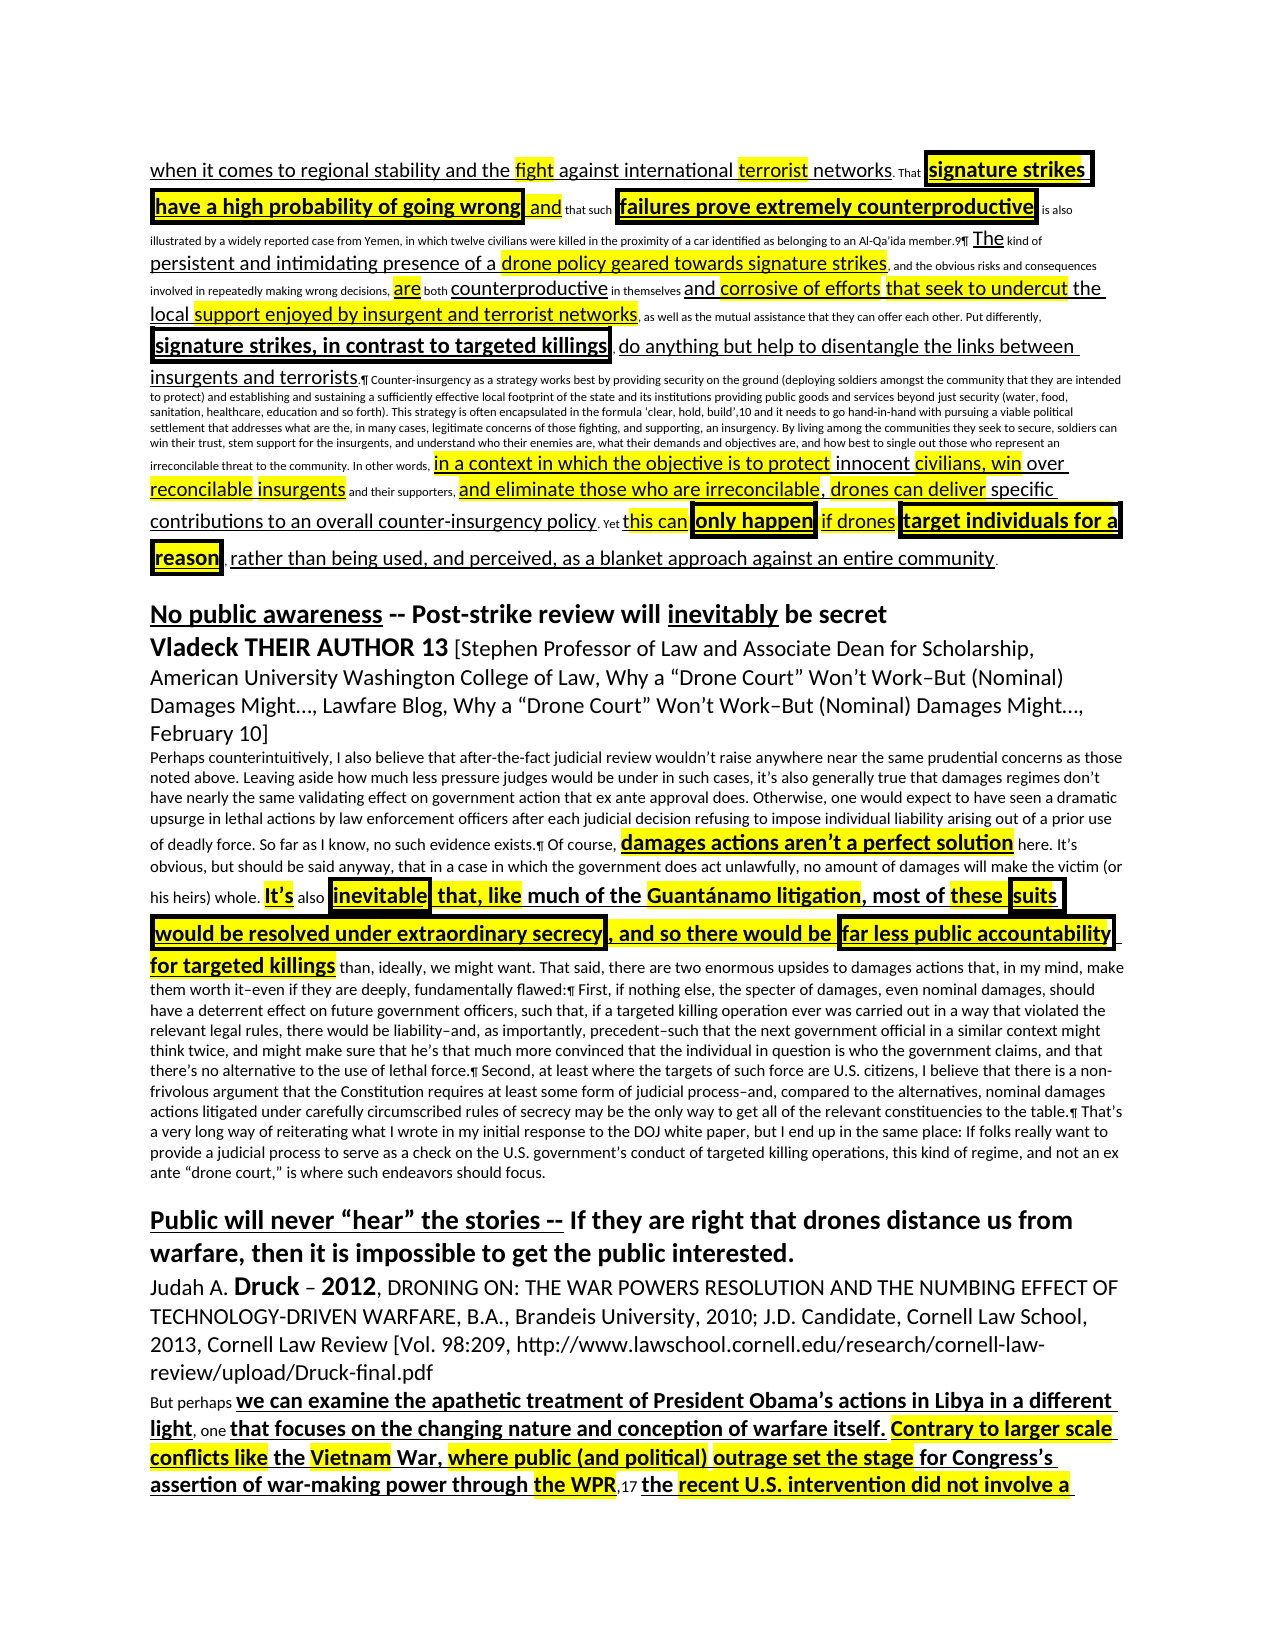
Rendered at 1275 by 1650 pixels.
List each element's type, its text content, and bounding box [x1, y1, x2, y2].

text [150, 150, 1125, 576]
subtitle No public awareness -- Post-strike review will inevitably be secret [150, 597, 1125, 630]
subtitle Public will never “hear” the stories -- If they are right that drones distance us from warfare, then it is impossible to get the public interested. [150, 1203, 1125, 1269]
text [150, 1387, 1125, 1499]
text Perhaps counterintuitively, I also believe that after-the-fact judicial review wouldn’t raise anywhere near the same prudential concerns as those noted above. Leaving aside how much less pressure judges would be under in such cases, it’s also generally true that damages regimes don’t have nearly the same validating effect on government action that ex ante approval does. Otherwise, one would expect to have seen a dramatic upsurge in lethal actions by law enforcement officers after each judicial decision refusing to impose individual liability arising out of a prior use of deadly force. So far as I know, no such evidence exists.¶ Of course, damages actions aren’t a perfect solution here. It’s obvious, but should be said anyway, that in a case in which the government does act unlawfully, no amount of damages will make the victim (or his heirs) whole. It’s also inevitable that, like much of the Guantánamo litigation, most of these suits would be resolved under extraordinary secrecy, and so there would be far less public accountability for targeted killings than, ideally, we might want. That said, there are two enormous upsides to damages actions that, in my mind, make them worth it–even if they are deeply, fundamentally flawed:¶ First, if nothing else, the specter of damages, even nominal damages, should have a deterrent effect on future government officers, such that, if a targeted killing operation ever was carried out in a way that violated the relevant legal rules, there would be liability–and, as importantly, precedent–such that the next government official in a similar context might think twice, and might make sure that he’s that much more convinced that the individual in question is who the government claims, and that there’s no alternative to the use of lethal force.¶ Second, at least where the targets of such force are U.S. citizens, I believe that there is a non-frivolous argument that the Constitution requires at least some form of judicial process–and, compared to the alternatives, nominal damages actions litigated under carefully circumscribed rules of secrecy may be the only way to get all of the relevant constituencies to the table.¶ That’s a very long way of reiterating what I wrote in my initial response to the DOJ white paper, but I end up in the same place: If folks really want to provide a judicial process to serve as a check on the U.S. government’s conduct of targeted killing operations, this kind of regime, and not an ex ante “drone court,” is where such endeavors should focus. [150, 747, 1125, 1183]
text Vladeck THEIR AUTHOR 13 [Stephen Professor of Law and Associate Dean for Scholarship, American University Washington College of Law, Why a “Drone Court” Won’t Work–But (Nominal) Damages Might…, Lawfare Blog, Why a “Drone Court” Won’t Work–But (Nominal) Damages Might…, February 10] [150, 630, 1125, 747]
text Judah A. Druck – 2012, DRONING ON: THE WAR POWERS RESOLUTION AND THE NUMBING EFFECT OF TECHNOLOGY-DRIVEN WARFARE, B.A., Brandeis University, 2010; J.D. Candidate, Cornell Law School, 2013, Cornell Law Review [Vol. 98:209, http://www.lawschool.cornell.edu/research/cornell-law-review/upload/Druck-final.pdf [150, 1269, 1125, 1387]
